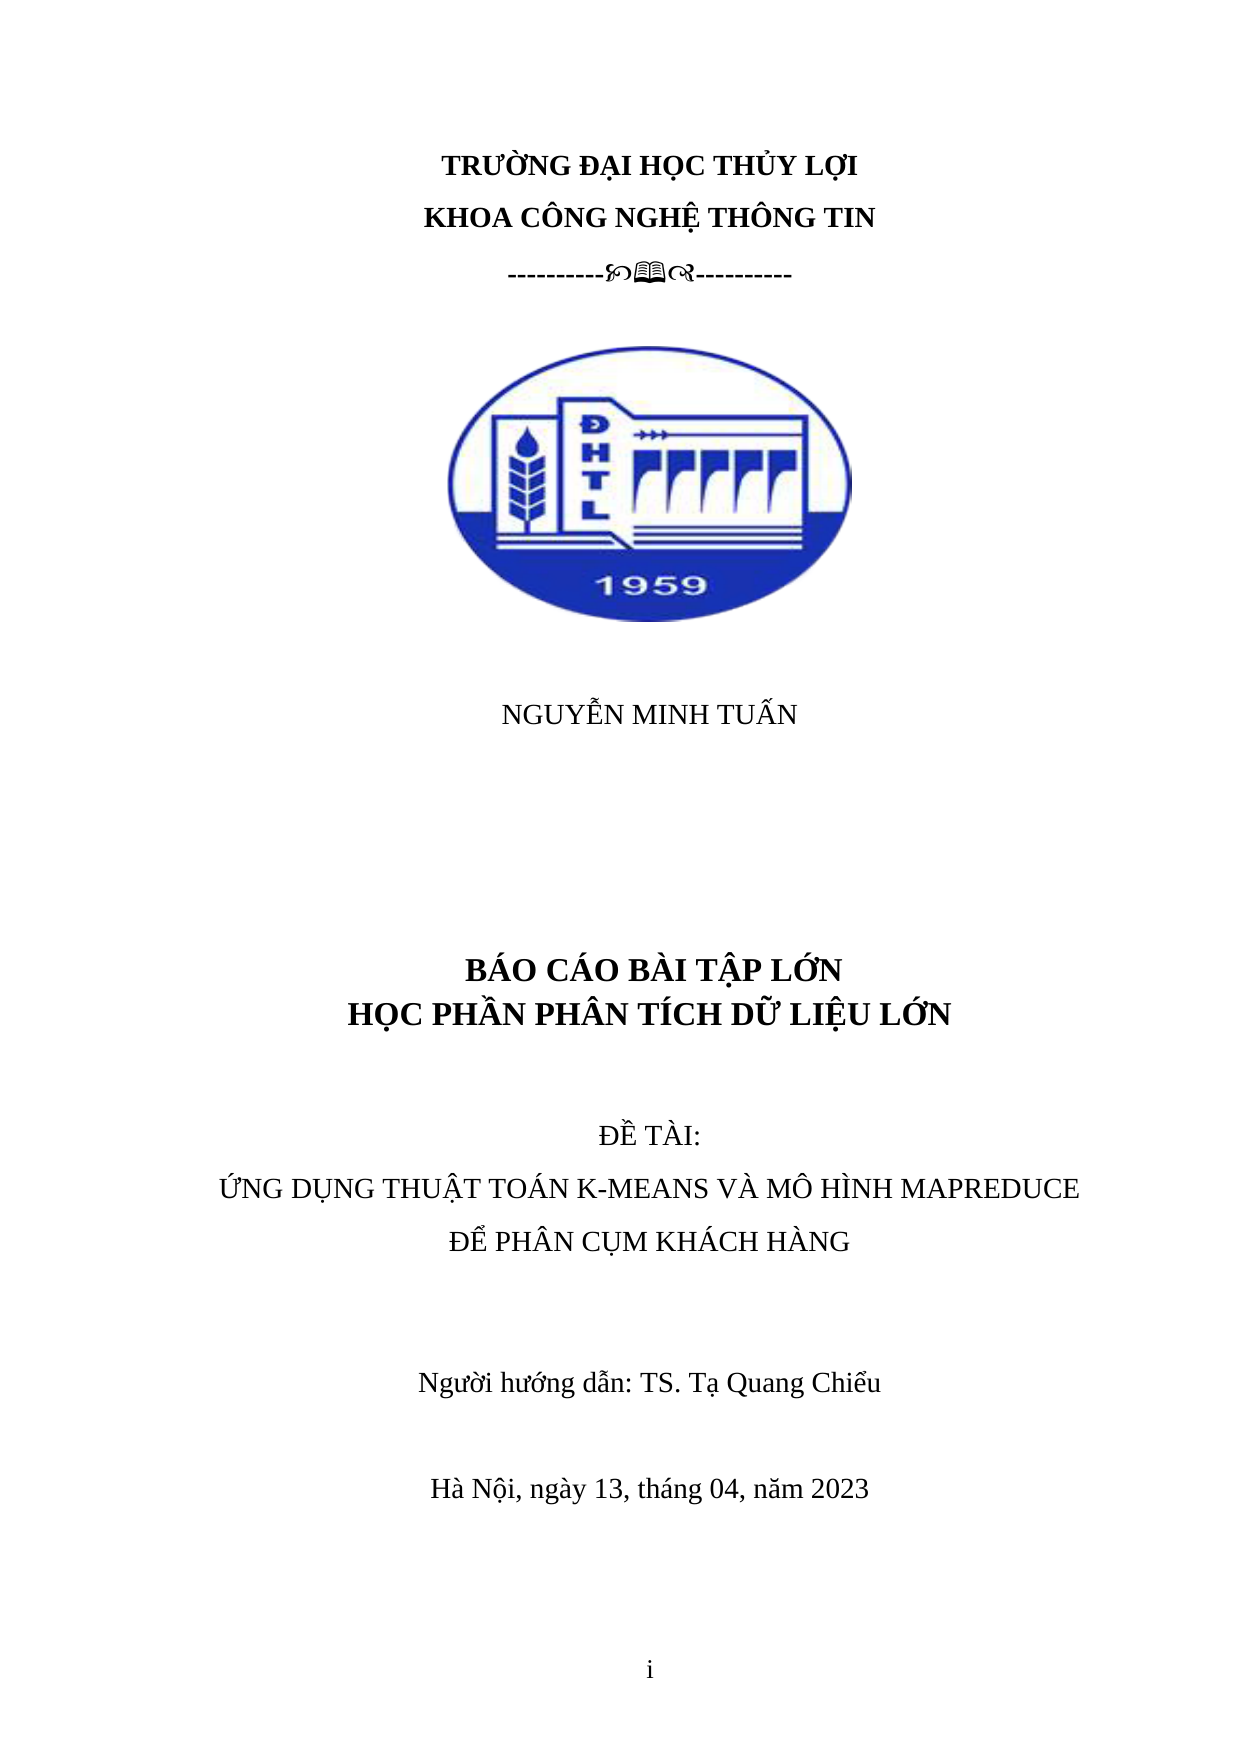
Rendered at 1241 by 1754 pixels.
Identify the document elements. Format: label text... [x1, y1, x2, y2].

text ----------🙡🕮🙣---------- [177, 252, 1122, 292]
picture [447, 346, 852, 622]
text BÁO CÁO BÀI TẬP LỚN [177, 950, 1122, 989]
text Hà Nội, ngày 13, tháng 04, năm 2023 [177, 1471, 1122, 1504]
text ĐỀ TÀI: [177, 1118, 1122, 1152]
text KHOA CÔNG NGHỆ THÔNG TIN [177, 200, 1122, 233]
text ĐỂ PHÂN CỤM KHÁCH HÀNG [177, 1224, 1122, 1257]
text HỌC PHẦN PHÂN TÍCH DỮ LIỆU LỚN [177, 994, 1122, 1033]
text ỨNG DỤNG THUẬT TOÁN K-MEANS VÀ MÔ HÌNH MAPREDUCE [177, 1171, 1122, 1205]
text TRƯỜNG ĐẠI HỌC THỦY LỢI [177, 148, 1122, 181]
text Nguyễn Minh Tuấn [177, 697, 1122, 731]
text Người hướng dẫn: TS. Tạ Quang Chiểu [177, 1365, 1122, 1399]
